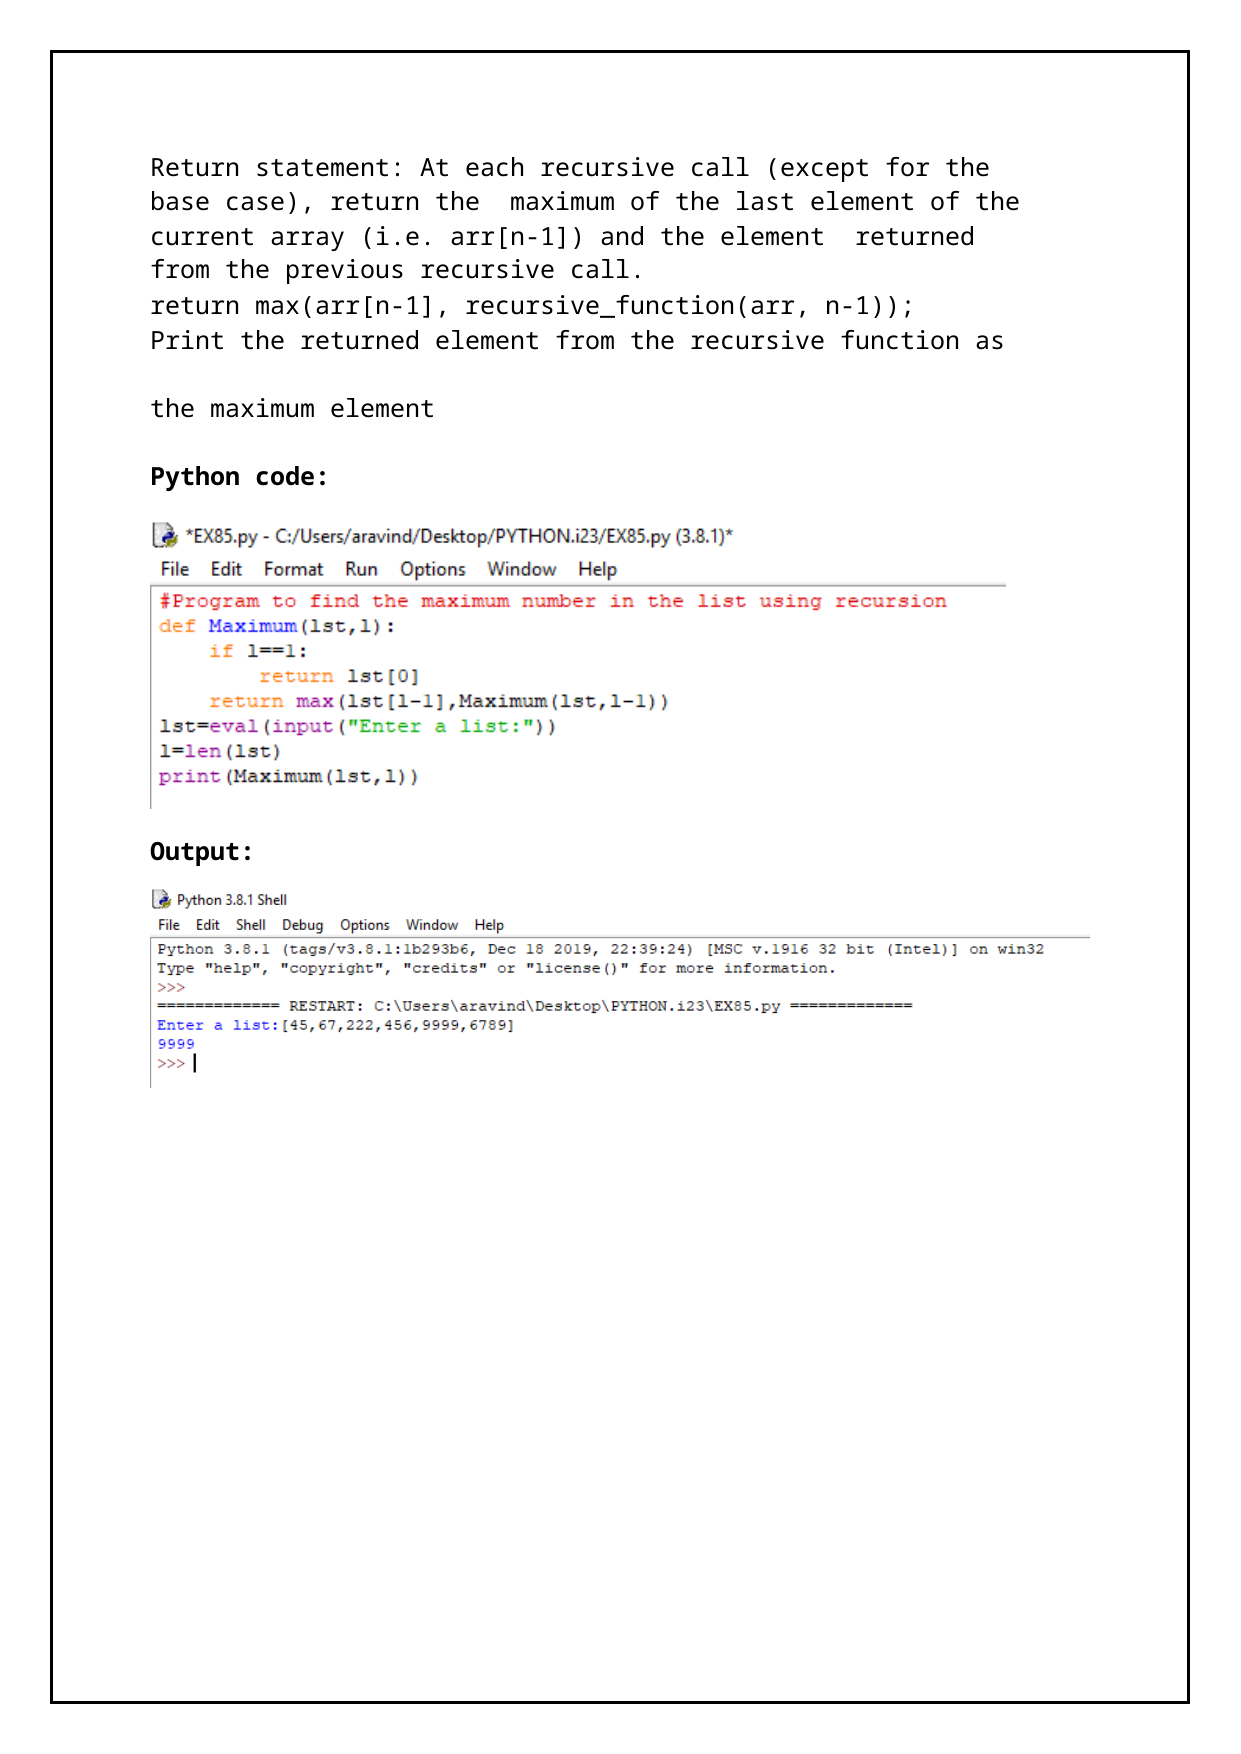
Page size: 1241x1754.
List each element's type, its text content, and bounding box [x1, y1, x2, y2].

text Output: [150, 834, 1090, 868]
text return max(arr[n-1], recursive_function(arr, n-1)); [150, 287, 1090, 321]
text Print the returned element from the recursive function as the maximum element [150, 322, 1052, 424]
text Return statement: At each recursive call (except for the base case), return the maximum of the last element of the current array (i.e. arr[n-1]) and the element returned from the previous recursive call. [150, 150, 1048, 286]
text Python code: [150, 458, 1090, 493]
picture [150, 887, 1091, 1088]
picture [150, 518, 1007, 809]
